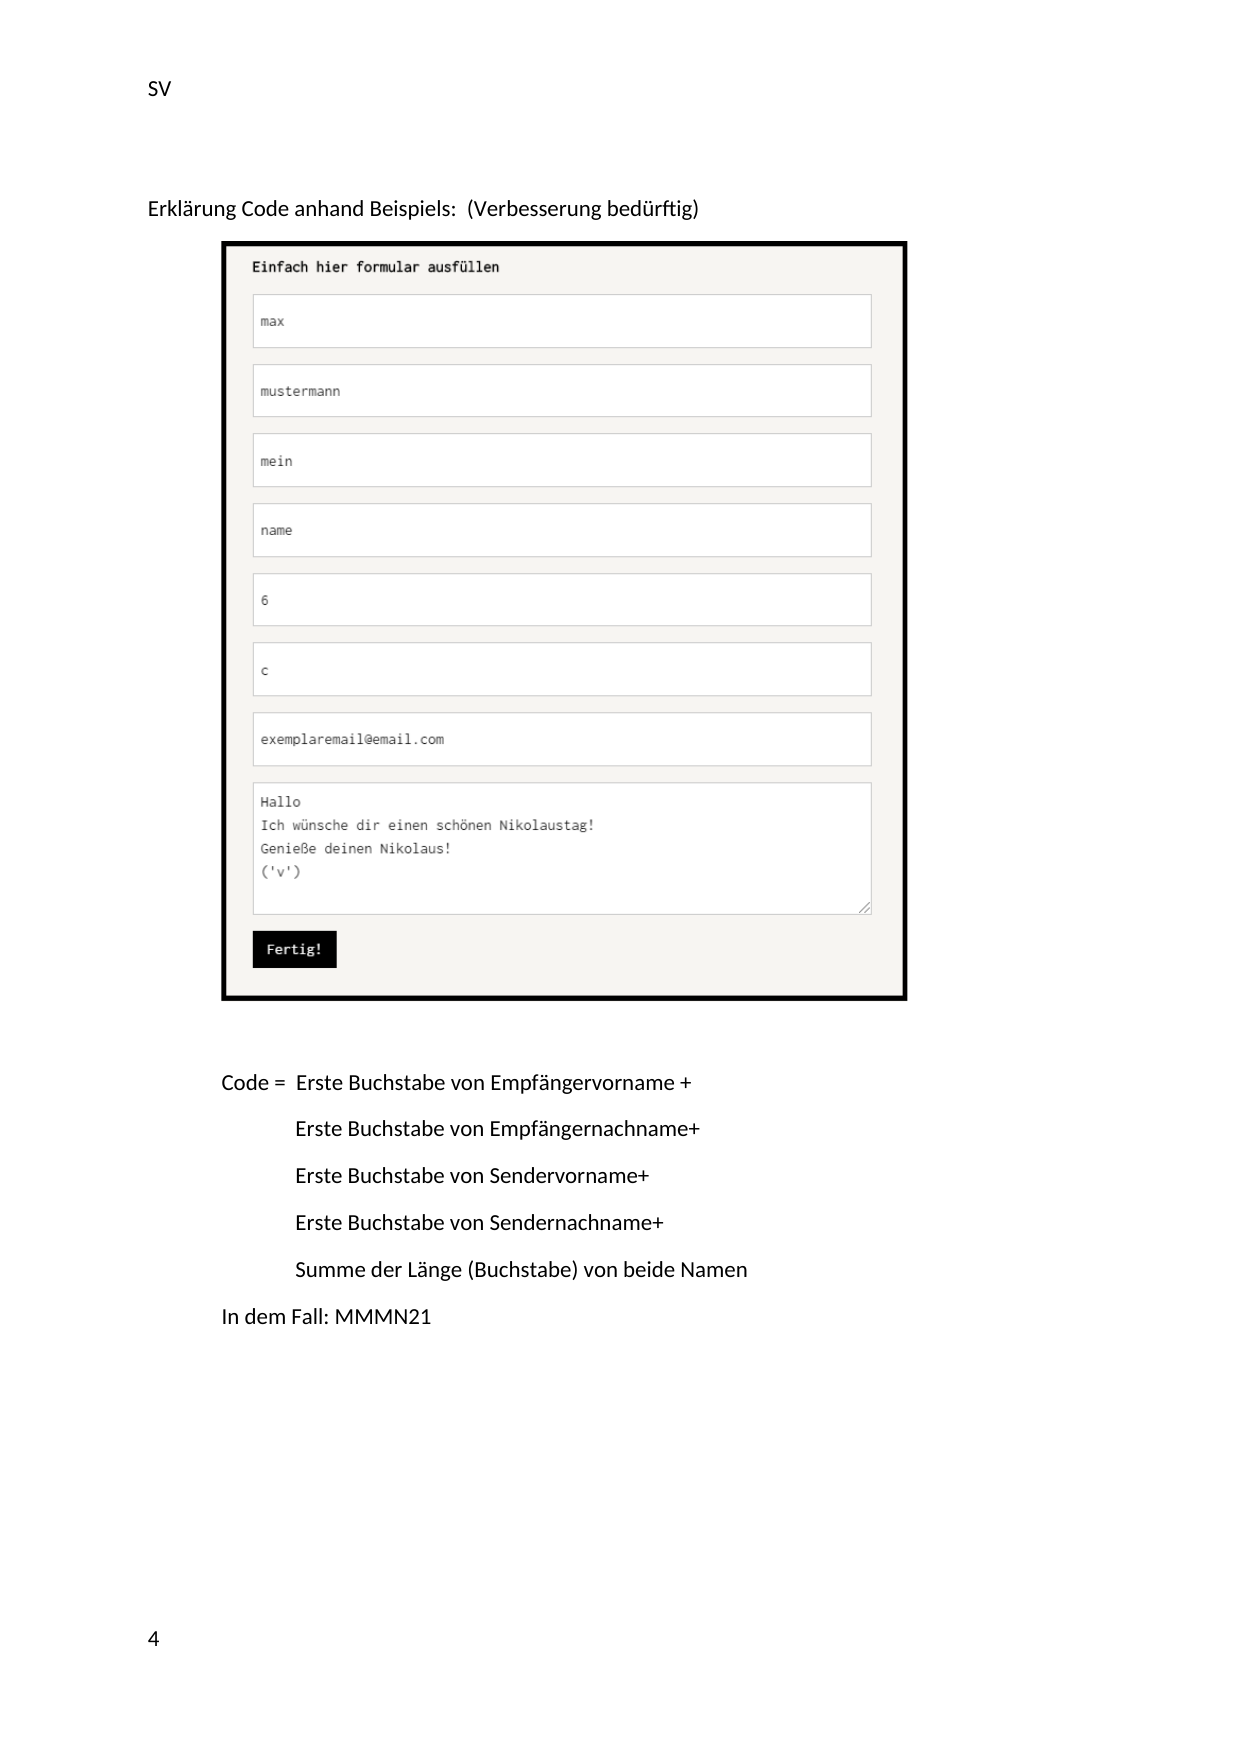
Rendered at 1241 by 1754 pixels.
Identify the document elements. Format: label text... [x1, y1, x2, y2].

text Erste Buchstabe von Empfängernachname+ [148, 1114, 1093, 1142]
text Erste Buchstabe von Sendernachname+ [221, 1208, 1093, 1236]
text Summe der Länge (Buchstabe) von beide Namen [221, 1255, 1093, 1283]
text Erste Buchstabe von Sendervorname+ [148, 1161, 1093, 1189]
text Erklärung Code anhand Beispiels: (Verbesserung bedürftig) [148, 194, 1093, 222]
text Code = Erste Buchstabe von Empfängervorname + [148, 1068, 1093, 1096]
text In dem Fall: MMMN21 [148, 1302, 1093, 1330]
picture [221, 241, 908, 1002]
